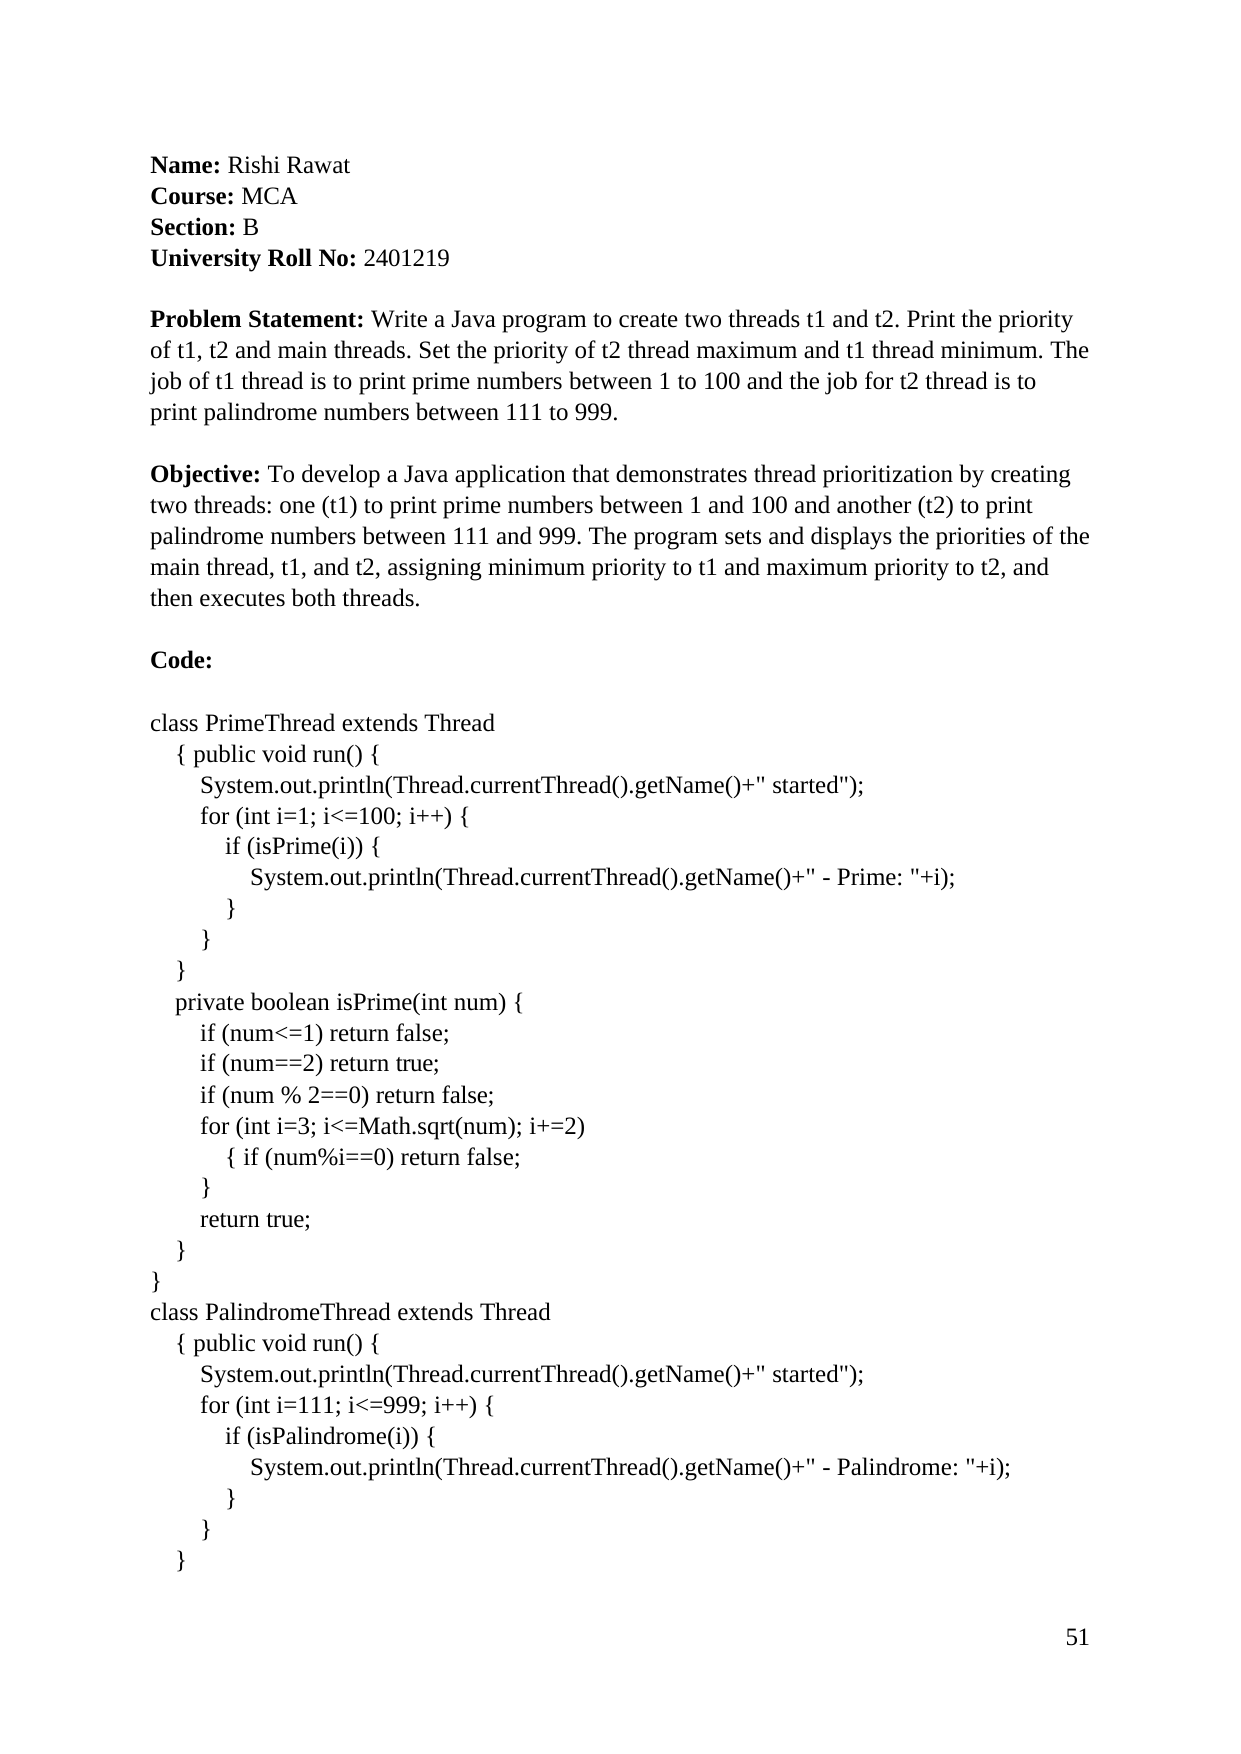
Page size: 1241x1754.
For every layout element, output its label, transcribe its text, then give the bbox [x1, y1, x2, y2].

text return true; [200, 1204, 1093, 1232]
text } [225, 1483, 1093, 1512]
text } [225, 893, 1093, 922]
text class PalindromeThread extends Thread { public void run() { [150, 1297, 592, 1357]
text } [175, 1545, 1093, 1574]
text } [200, 1173, 1093, 1202]
text for (int i=3; i<=Math.sqrt(num); i+=2) { if (num%i==0) return false; [200, 1111, 612, 1171]
text class PrimeThread extends Thread { public void run() { [150, 708, 561, 767]
text if (isPrime(i)) { [225, 832, 1093, 860]
text } [200, 1514, 1093, 1543]
text } [175, 956, 1093, 984]
text } [150, 1266, 1093, 1294]
text Problem Statement: Write a Java program to create two threads t1 and t2. Print the priority of t1, t2 and main threads. Set the priority of t2 thread maximum and t1 thread minimum. The job of t1 thread is to print prime numbers between 1 to 100 and the job for t2 thread is to print palindrome numbers between 111 to 999. [150, 304, 1090, 426]
text System.out.println(Thread.currentThread().getName()+" started"); for (int i=111; i<=999; i++) { [200, 1359, 864, 1419]
text Objective: To develop a Java application that demonstrates thread prioritization by creating two threads: one (t1) to print prime numbers between 1 and 100 and another (t2) to print palindrome numbers between 111 and 999. The program sets and displays the priorities of the main thread, t1, and t2, assigning minimum priority to t1 and maximum priority to t2, and then executes both threads. [150, 459, 1090, 612]
text if (num==2) return true; [200, 1049, 1093, 1078]
text if (isPalindrome(i)) { [225, 1421, 1093, 1450]
text System.out.println(Thread.currentThread().getName()+" - Prime: "+i); [250, 862, 1093, 891]
text } [175, 1235, 1093, 1263]
text } [200, 924, 1093, 953]
text System.out.println(Thread.currentThread().getName()+" started"); for (int i=1; i<=100; i++) { [200, 770, 864, 829]
text System.out.println(Thread.currentThread().getName()+" - Palindrome: "+i); [250, 1452, 1093, 1481]
text if (num % 2==0) return false; [200, 1080, 1093, 1108]
subtitle Code: [150, 646, 1093, 674]
text private boolean isPrime(int num) { if (num<=1) return false; [175, 987, 527, 1047]
